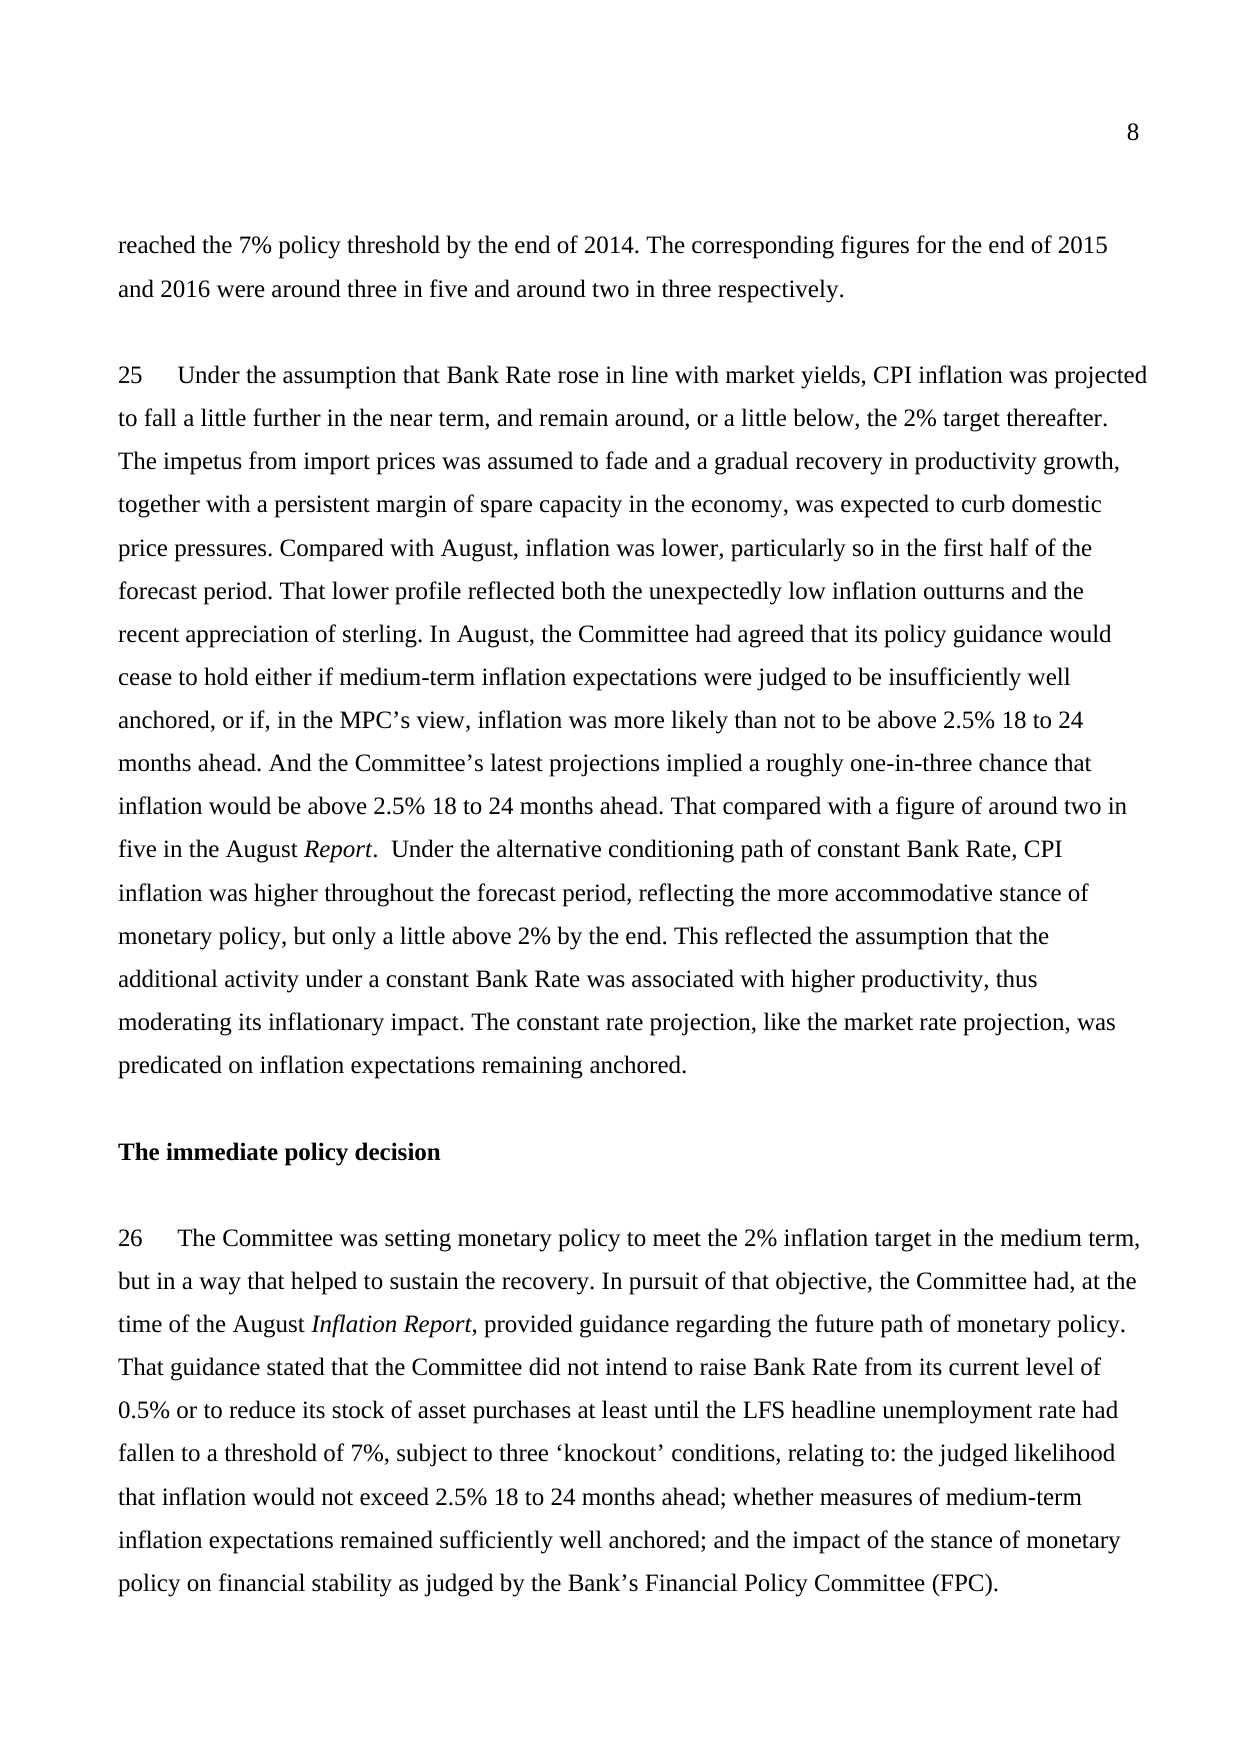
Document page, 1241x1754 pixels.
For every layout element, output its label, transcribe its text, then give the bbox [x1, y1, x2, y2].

list The Committee was setting monetary policy to meet the 2% inflation target in the medium term, but in a way that helped to sustain the recovery. In pursuit of that objective, the Committee had, at the time of the August Inflation Report, provided guidance regarding the future path of monetary policy. That guidance stated that the Committee did not intend to raise Bank Rate from its current level of 0.5% or to reduce its stock of asset purchases at least until the LFS headline unemployment rate had fallen to a threshold of 7%, subject to three ‘knockout’ conditions, relating to: the judged likelihood that inflation would not exceed 2.5% 18 to 24 months ahead; whether measures of medium-term inflation expectations remained sufficiently well anchored; and the impact of the stance of monetary policy on financial stability as judged by the Bank’s Financial Policy Committee (FPC). [118, 1223, 1144, 1597]
list Under the assumption that Bank Rate rose in line with market yields, CPI inflation was projected to fall a little further in the near term, and remain around, or a little below, the 2% target thereafter. The impetus from import prices was assumed to fade and a gradual recovery in productivity growth, together with a persistent margin of spare capacity in the economy, was expected to curb domestic price pressures. Compared with August, inflation was lower, particularly so in the first half of the forecast period. That lower profile reflected both the unexpectedly low inflation outturns and the recent appreciation of sterling. In August, the Committee had agreed that its policy guidance would cease to hold either if medium-term inflation expectations were judged to be insufficiently well anchored, or if, in the MPC’s view, inflation was more likely than not to be above 2.5% 18 to 24 months ahead. And the Committee’s latest projections implied a roughly one-in-three chance that inflation would be above 2.5% 18 to 24 months ahead. That compared with a figure of around two in five in the August Report. Under the alternative conditioning path of constant Bank Rate, CPI inflation was higher throughout the forecast period, reflecting the more accommodative stance of monetary policy, but only a little above 2% by the end. This reflected the assumption that the additional activity under a constant Bank Rate was associated with higher productivity, thus moderating its inflationary impact. The constant rate projection, like the market rate projection, was predicated on inflation expectations remaining anchored. [118, 360, 1148, 1079]
text reached the 7% policy threshold by the end of 2014. The corresponding figures for the end of 2015 and 2016 were around three in five and around two in three respectively. [118, 231, 1123, 302]
subtitle The immediate policy decision [118, 1137, 1163, 1166]
